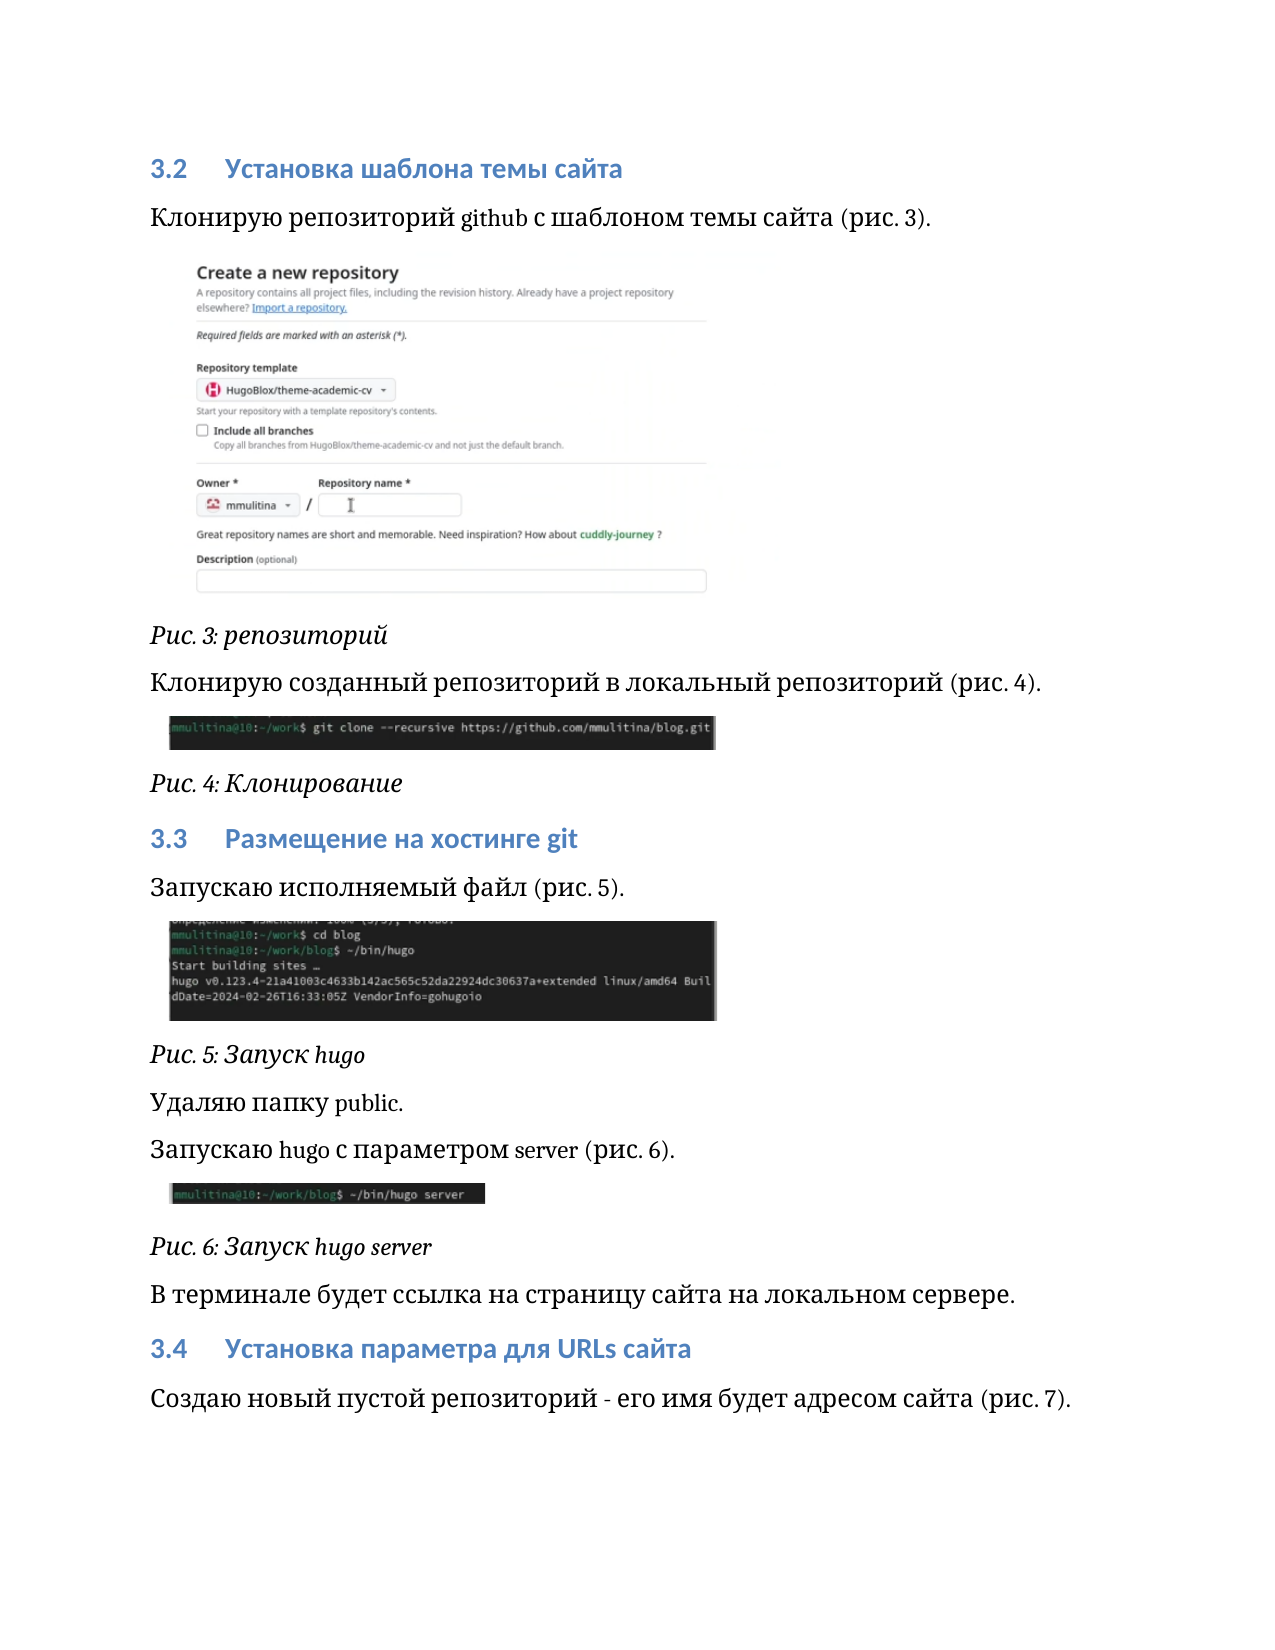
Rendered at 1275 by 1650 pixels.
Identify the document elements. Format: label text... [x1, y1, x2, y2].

picture [168, 716, 716, 750]
text Запускаю исполняемый файл (рис. 5). [150, 874, 1125, 903]
picture [168, 921, 718, 1021]
picture [168, 251, 782, 601]
subtitle 3.4 Установка параметра для URLs сайта [150, 1330, 1125, 1366]
text Рис. 4: Клонирование [150, 770, 1125, 799]
text В терминале будет ссылка на страницу сайта на локальном сервере. [150, 1281, 1125, 1309]
subtitle 3.2 Установка шаблона темы сайта [150, 150, 1125, 186]
text Удаляю папку public. [150, 1088, 1125, 1117]
text Создаю новый пустой репозиторий - его имя будет адресом сайта (рис. 7). [150, 1384, 1125, 1413]
text Запускаю hugo с параметром server (рис. 6). [150, 1136, 1125, 1165]
text Рис. 6: Запуск hugo server [150, 1233, 1125, 1262]
text Рис. 3: репозиторий [150, 622, 1125, 651]
text Рис. 5: Запуск hugo [150, 1041, 1125, 1070]
text Клонирую созданный репозиторий в локальный репозиторий (рис. 4). [150, 669, 1125, 698]
text Клонирую репозиторий github с шаблоном темы сайта (рис. 3). [150, 204, 1125, 233]
subtitle 3.3 Размещение на хостинге git [150, 820, 1125, 856]
picture [168, 1183, 486, 1204]
